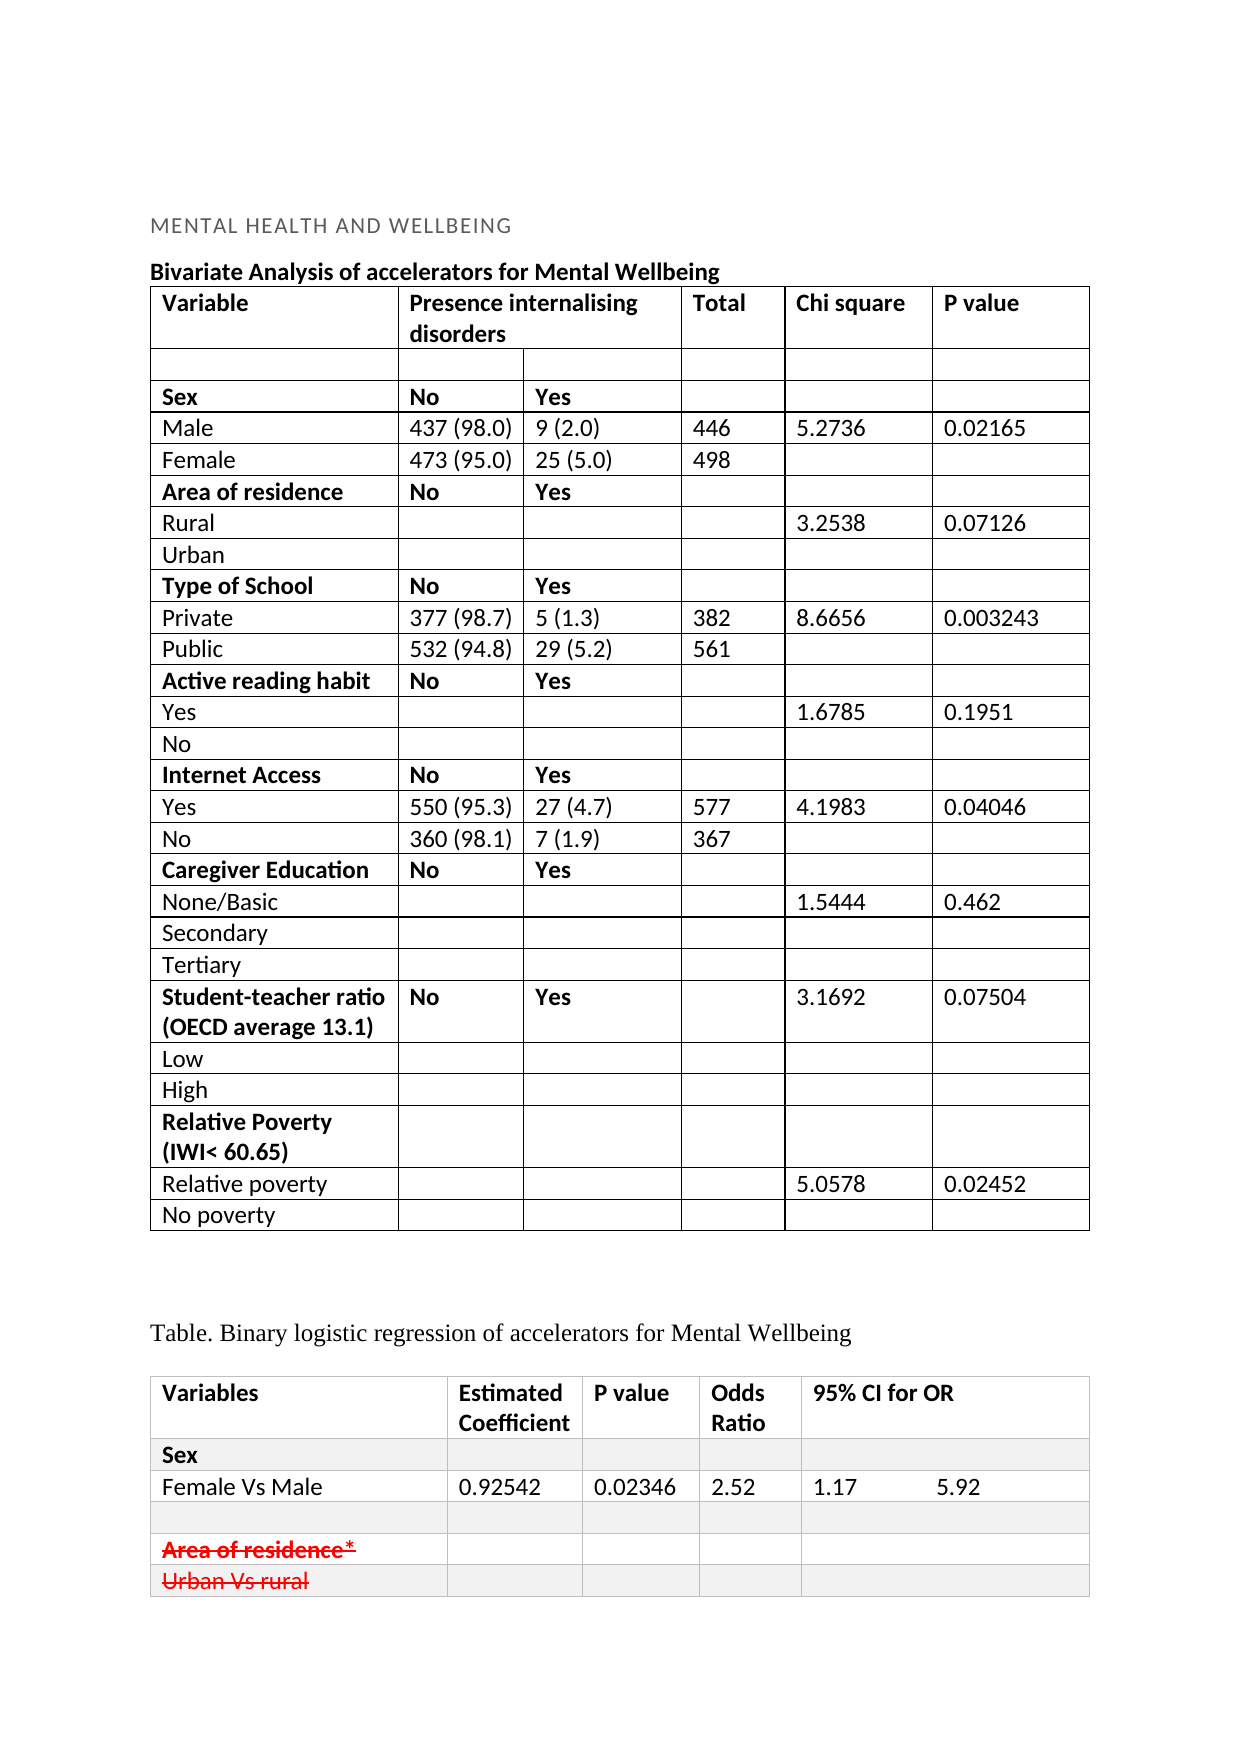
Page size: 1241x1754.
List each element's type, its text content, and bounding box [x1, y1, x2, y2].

table_cell [524, 1106, 681, 1167]
table_cell [583, 1502, 699, 1533]
table_cell [682, 539, 784, 569]
table_cell [399, 886, 523, 916]
table_cell Urban Vs rural [151, 1565, 447, 1596]
table_cell 9 (2.0) [524, 413, 681, 443]
table_cell [399, 949, 523, 979]
text Table. Binary logistic regression of accelerators for Mental Wellbeing [150, 1318, 1090, 1347]
table_cell [524, 1168, 681, 1198]
table_cell 367 [682, 823, 784, 853]
table_cell No [399, 381, 523, 411]
table_cell 5.2736 [786, 413, 932, 443]
table_cell Rural [151, 507, 398, 538]
table_cell [682, 949, 784, 979]
table_cell [583, 1534, 699, 1564]
table_cell 2.52 [700, 1471, 801, 1501]
table_cell No [399, 570, 523, 601]
table_cell [524, 1074, 681, 1105]
table_cell [700, 1565, 801, 1596]
table_cell [524, 886, 681, 916]
table_cell High [151, 1074, 398, 1105]
table_cell [933, 539, 1089, 569]
table_cell Yes [524, 381, 681, 411]
table_cell [802, 1565, 1089, 1596]
table_header Variable [151, 287, 398, 348]
table_cell Relative Poverty (IWI< 60.65) [151, 1106, 398, 1167]
table_cell [682, 1043, 784, 1073]
table_cell [786, 728, 932, 759]
table_cell 0.1951 [933, 697, 1089, 727]
table_cell No [399, 854, 523, 885]
table_cell None/Basic [151, 886, 398, 916]
table_cell [583, 1439, 699, 1470]
table_cell [682, 728, 784, 759]
table_cell Low [151, 1043, 398, 1073]
table_cell [682, 665, 784, 696]
table_cell 7 (1.9) [524, 823, 681, 853]
table_cell Yes [524, 854, 681, 885]
table_cell Urban [151, 539, 398, 569]
table_cell 473 (95.0) [399, 444, 523, 474]
table_cell 8.6656 [786, 602, 932, 632]
table_cell [933, 854, 1089, 885]
table_cell [524, 1200, 681, 1230]
table_cell Yes [524, 760, 681, 790]
table_cell 561 [682, 634, 784, 664]
table_cell 0.02346 [583, 1471, 699, 1501]
table_cell Student-teacher ratio (OECD average 13.1) [151, 981, 398, 1042]
table_cell 382 [682, 602, 784, 632]
table_cell [399, 1200, 523, 1230]
table_cell [933, 1106, 1089, 1167]
table_cell [682, 854, 784, 885]
table_cell [786, 539, 932, 569]
table_cell [399, 918, 523, 948]
table_cell 0.07504 [933, 981, 1089, 1042]
table_cell 0.02165 [933, 413, 1089, 443]
table_header Variables [151, 1377, 447, 1438]
table_cell [682, 1168, 784, 1198]
table_cell 5 (1.3) [524, 602, 681, 632]
table_cell [682, 760, 784, 790]
table_cell [399, 507, 523, 538]
table_cell [700, 1439, 801, 1470]
table_cell 577 [682, 791, 784, 822]
table_cell [933, 949, 1089, 979]
table_header P value [933, 287, 1089, 348]
table_cell [786, 665, 932, 696]
table_cell 0.003243 [933, 602, 1089, 632]
table_cell Yes [151, 791, 398, 822]
table_header Estimated Coefficient [448, 1377, 582, 1438]
table_cell 0.07126 [933, 507, 1089, 538]
table_cell Yes [524, 476, 681, 506]
table_cell [933, 760, 1089, 790]
table_cell [933, 476, 1089, 506]
table_cell [524, 349, 681, 380]
table_cell No [399, 760, 523, 790]
table_cell Sex [151, 381, 398, 411]
table_cell [786, 1043, 932, 1073]
table_cell [802, 1439, 1089, 1470]
table_cell 446 [682, 413, 784, 443]
table_header Presence internalising disorders [399, 287, 681, 348]
table_cell [524, 728, 681, 759]
table_cell Female [151, 444, 398, 474]
table_cell [933, 1200, 1089, 1230]
table_cell [786, 854, 932, 885]
table_cell [786, 444, 932, 474]
table_cell [399, 1168, 523, 1198]
table_cell [802, 1534, 1089, 1564]
table_cell Yes [524, 570, 681, 601]
table_cell [524, 949, 681, 979]
table_cell [682, 918, 784, 948]
table_cell [682, 697, 784, 727]
table_cell Private [151, 602, 398, 632]
table_cell [933, 823, 1089, 853]
table_cell [933, 570, 1089, 601]
table_header P value [583, 1377, 699, 1438]
table_cell [700, 1502, 801, 1533]
table_cell 25 (5.0) [524, 444, 681, 474]
table_cell Internet Access [151, 760, 398, 790]
table_cell [786, 570, 932, 601]
table_cell [802, 1502, 1089, 1533]
table_cell [933, 1043, 1089, 1073]
table_cell Secondary [151, 918, 398, 948]
text Bivariate Analysis of accelerators for Mental Wellbeing [150, 256, 1090, 286]
table_cell 3.1692 [786, 981, 932, 1042]
table_cell [399, 1074, 523, 1105]
table_cell [682, 981, 784, 1042]
table_cell [399, 697, 523, 727]
table_cell [786, 949, 932, 979]
table_cell [933, 665, 1089, 696]
table_cell 27 (4.7) [524, 791, 681, 822]
table_cell Public [151, 634, 398, 664]
table_header Total [682, 287, 784, 348]
table_cell [933, 349, 1089, 380]
table_cell [682, 886, 784, 916]
table_cell [933, 381, 1089, 411]
table_cell 532 (94.8) [399, 634, 523, 664]
subtitle MENTAL HEALTH AND WELLBEING [150, 211, 1090, 239]
table_header Chi square [786, 287, 932, 348]
table_cell [682, 507, 784, 538]
table_cell [786, 823, 932, 853]
table_cell [700, 1534, 801, 1564]
table_cell Yes [524, 981, 681, 1042]
table_cell [682, 1200, 784, 1230]
table_cell [933, 728, 1089, 759]
table_cell [524, 507, 681, 538]
table_cell [933, 634, 1089, 664]
table_cell [786, 349, 932, 380]
table_cell 0.92542 [448, 1471, 582, 1501]
table_cell 1.17 5.92 [802, 1471, 1089, 1501]
table_cell Tertiary [151, 949, 398, 979]
table_cell [682, 349, 784, 380]
table_cell Male [151, 413, 398, 443]
table_cell Yes [151, 697, 398, 727]
table_cell [682, 1074, 784, 1105]
table_cell Caregiver Education [151, 854, 398, 885]
table_cell Yes [524, 665, 681, 696]
table_cell 498 [682, 444, 784, 474]
table_cell 29 (5.2) [524, 634, 681, 664]
table_cell 1.6785 [786, 697, 932, 727]
table_cell 0.04046 [933, 791, 1089, 822]
table_cell 4.1983 [786, 791, 932, 822]
table_cell No [399, 476, 523, 506]
table_cell [786, 1106, 932, 1167]
table_cell [786, 634, 932, 664]
table_cell 3.2538 [786, 507, 932, 538]
table_cell 550 (95.3) [399, 791, 523, 822]
table_cell [524, 918, 681, 948]
table_cell [786, 760, 932, 790]
table_cell [786, 476, 932, 506]
table_cell Type of School [151, 570, 398, 601]
table_cell No [151, 823, 398, 853]
table_cell [786, 1200, 932, 1230]
table_cell [448, 1502, 582, 1533]
table_cell Area of residence* [151, 1534, 447, 1564]
table_cell No [151, 728, 398, 759]
table_cell 437 (98.0) [399, 413, 523, 443]
table_cell [151, 1502, 447, 1533]
table_cell [933, 1074, 1089, 1105]
table_cell 5.0578 [786, 1168, 932, 1198]
table_cell Female Vs Male [151, 1471, 447, 1501]
table_cell No poverty [151, 1200, 398, 1230]
table_cell [448, 1534, 582, 1564]
table_cell [682, 381, 784, 411]
table_cell [583, 1565, 699, 1596]
table_cell [399, 728, 523, 759]
table_cell [524, 1043, 681, 1073]
table_cell [682, 476, 784, 506]
table_cell [151, 349, 398, 380]
table_cell 0.462 [933, 886, 1089, 916]
table_cell [448, 1439, 582, 1470]
table_cell 377 (98.7) [399, 602, 523, 632]
table_cell [682, 1106, 784, 1167]
table_cell 360 (98.1) [399, 823, 523, 853]
table_cell [682, 570, 784, 601]
table_cell [448, 1565, 582, 1596]
table_cell [399, 349, 523, 380]
table_header 95% CI for OR [802, 1377, 1089, 1438]
table_header Odds Ratio [700, 1377, 801, 1438]
table_cell [399, 539, 523, 569]
table_cell Active reading habit [151, 665, 398, 696]
table_cell [524, 697, 681, 727]
table_cell [933, 918, 1089, 948]
table_cell No [399, 665, 523, 696]
table_cell Relative poverty [151, 1168, 398, 1198]
table_cell [933, 444, 1089, 474]
table_cell [524, 539, 681, 569]
table_cell 0.02452 [933, 1168, 1089, 1198]
table_cell [786, 1074, 932, 1105]
table_cell Area of residence [151, 476, 398, 506]
table_cell Sex [151, 1439, 447, 1470]
table_cell [399, 1106, 523, 1167]
table_cell No [399, 981, 523, 1042]
table_cell [786, 381, 932, 411]
table_cell [399, 1043, 523, 1073]
table_cell [786, 918, 932, 948]
table_cell 1.5444 [786, 886, 932, 916]
